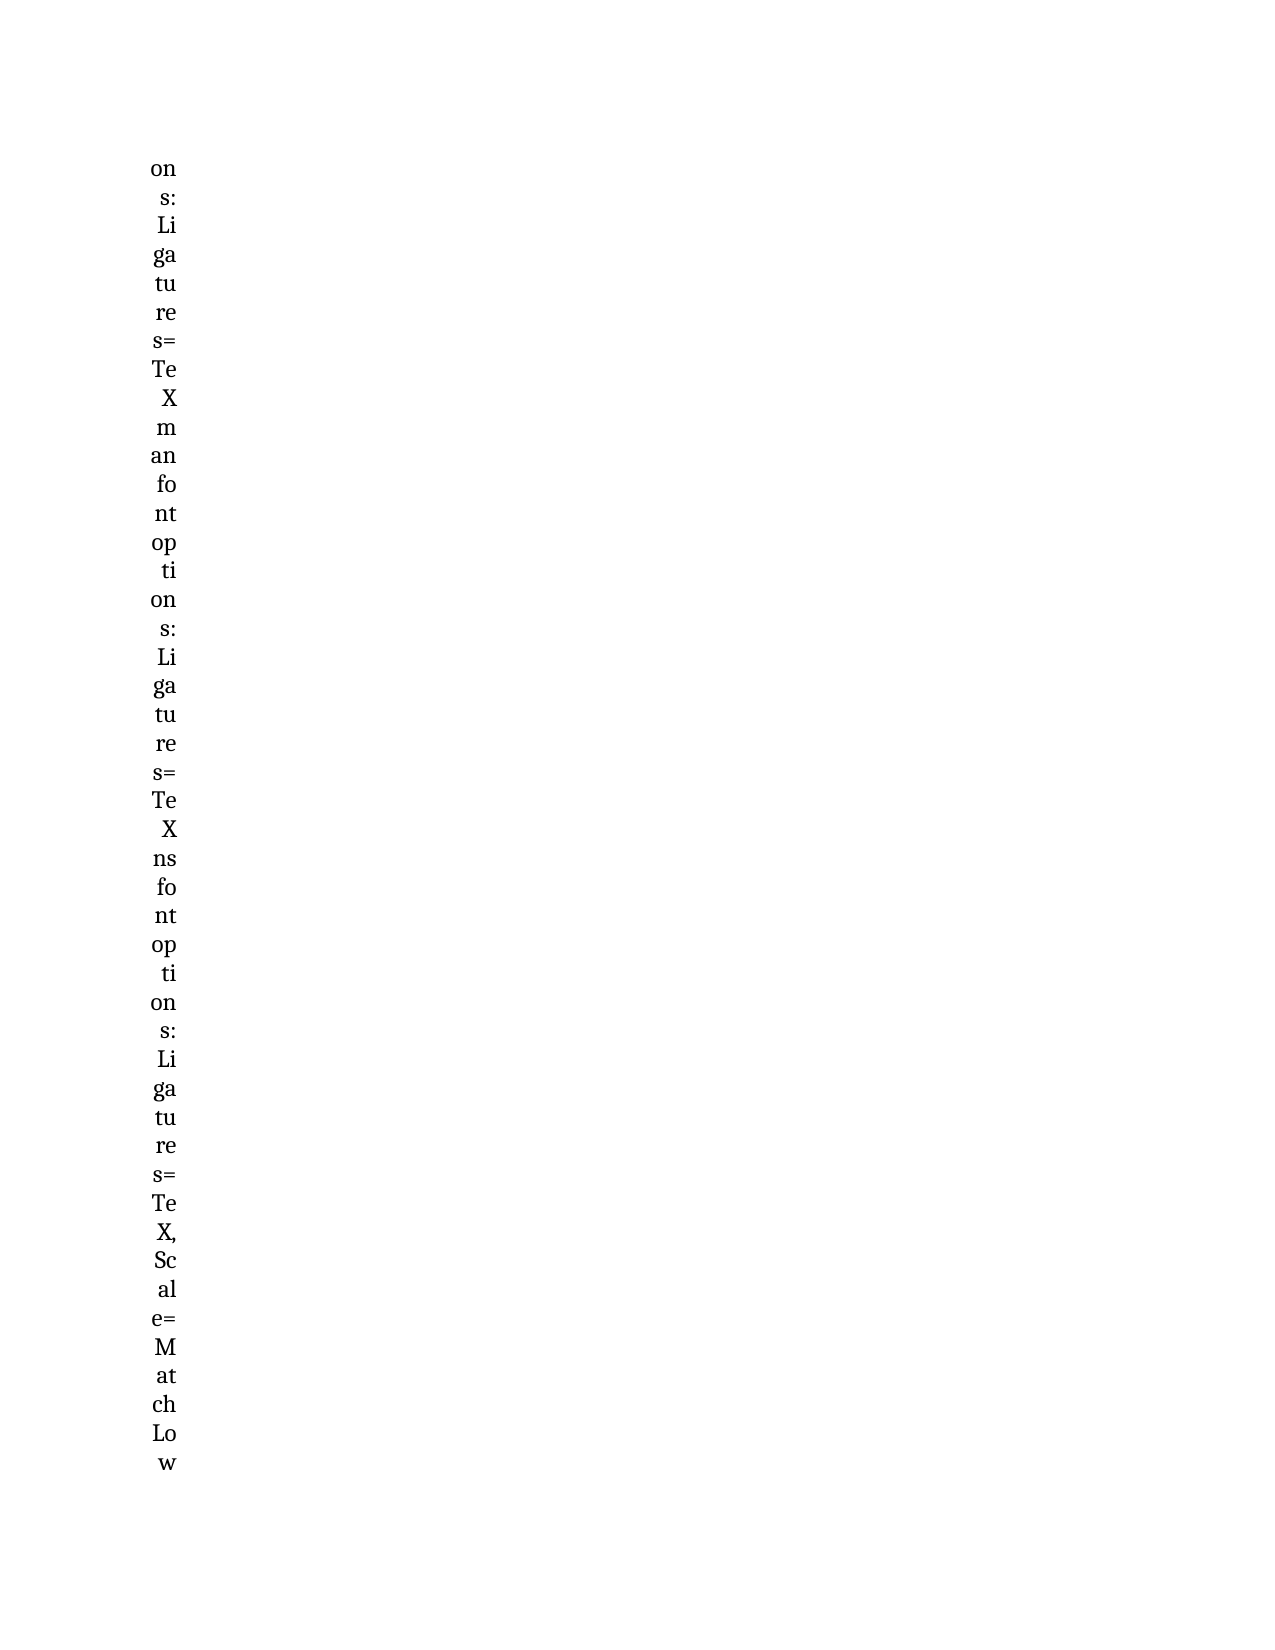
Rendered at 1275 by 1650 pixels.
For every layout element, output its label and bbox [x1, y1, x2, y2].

table_cell [139, 150, 187, 1476]
